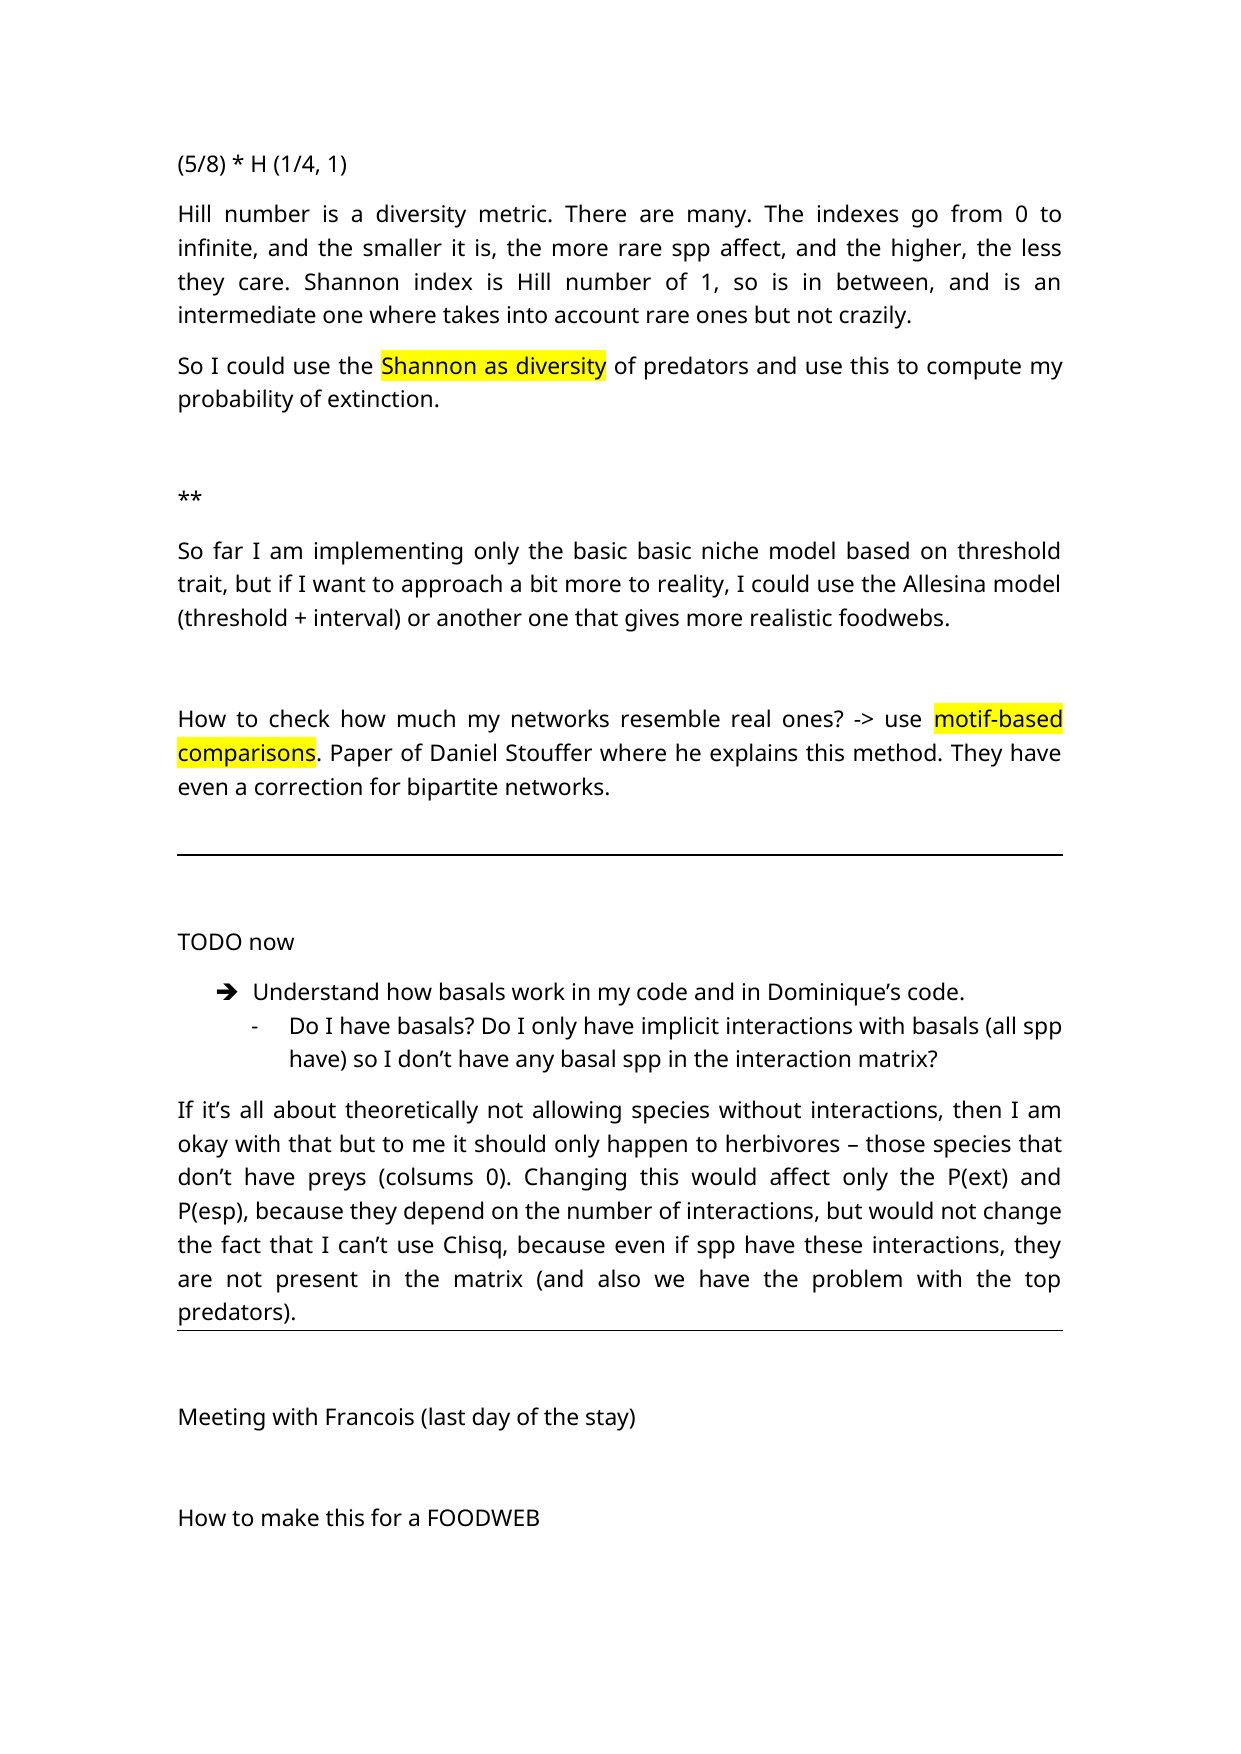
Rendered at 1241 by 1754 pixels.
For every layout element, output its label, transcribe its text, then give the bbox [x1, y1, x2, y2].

text How to make this for a FOODWEB [177, 1502, 1063, 1533]
text (5/8) * H (1/4, 1) [177, 148, 1063, 179]
text TODO now [177, 925, 1063, 957]
text How to check how much my networks resemble real ones? -> use motif-based comparisons. Paper of Daniel Stouffer where he explains this method. They have even a correction for bipartite networks. [177, 703, 1063, 802]
text ** [177, 484, 1063, 516]
list Understand how basals work in my code and in Dominique’s code. [215, 976, 1063, 1007]
text If it’s all about theoretically not allowing species without interactions, then I am okay with that but to me it should only happen to herbivores – those species that don’t have preys (colsums 0). Changing this would affect only the P(ext) and P(esp), because they depend on the number of interactions, but would not change the fact that I can’t use Chisq, because even if spp have these interactions, they are not present in the matrix (and also we have the problem with the top predators). [177, 1094, 1063, 1330]
text Hill number is a diversity metric. There are many. The indexes go from 0 to infinite, and the smaller it is, the more rare spp affect, and the higher, the less they care. Shannon index is Hill number of 1, so is in between, and is an intermediate one where takes into account rare ones but not crazily. [177, 198, 1063, 331]
text So far I am implementing only the basic basic niche model based on threshold trait, but if I want to approach a bit more to reality, I could use the Allesina model (threshold + interval) or another one that gives more realistic foodwebs. [177, 535, 1063, 633]
text So I could use the Shannon as diversity of predators and use this to compute my probability of extinction. [177, 350, 1063, 415]
list Do I have basals? Do I only have implicit interactions with basals (all spp have) so I don’t have any basal spp in the interaction matrix? [251, 1009, 1063, 1074]
text Meeting with Francois (last day of the stay) [177, 1401, 1063, 1432]
